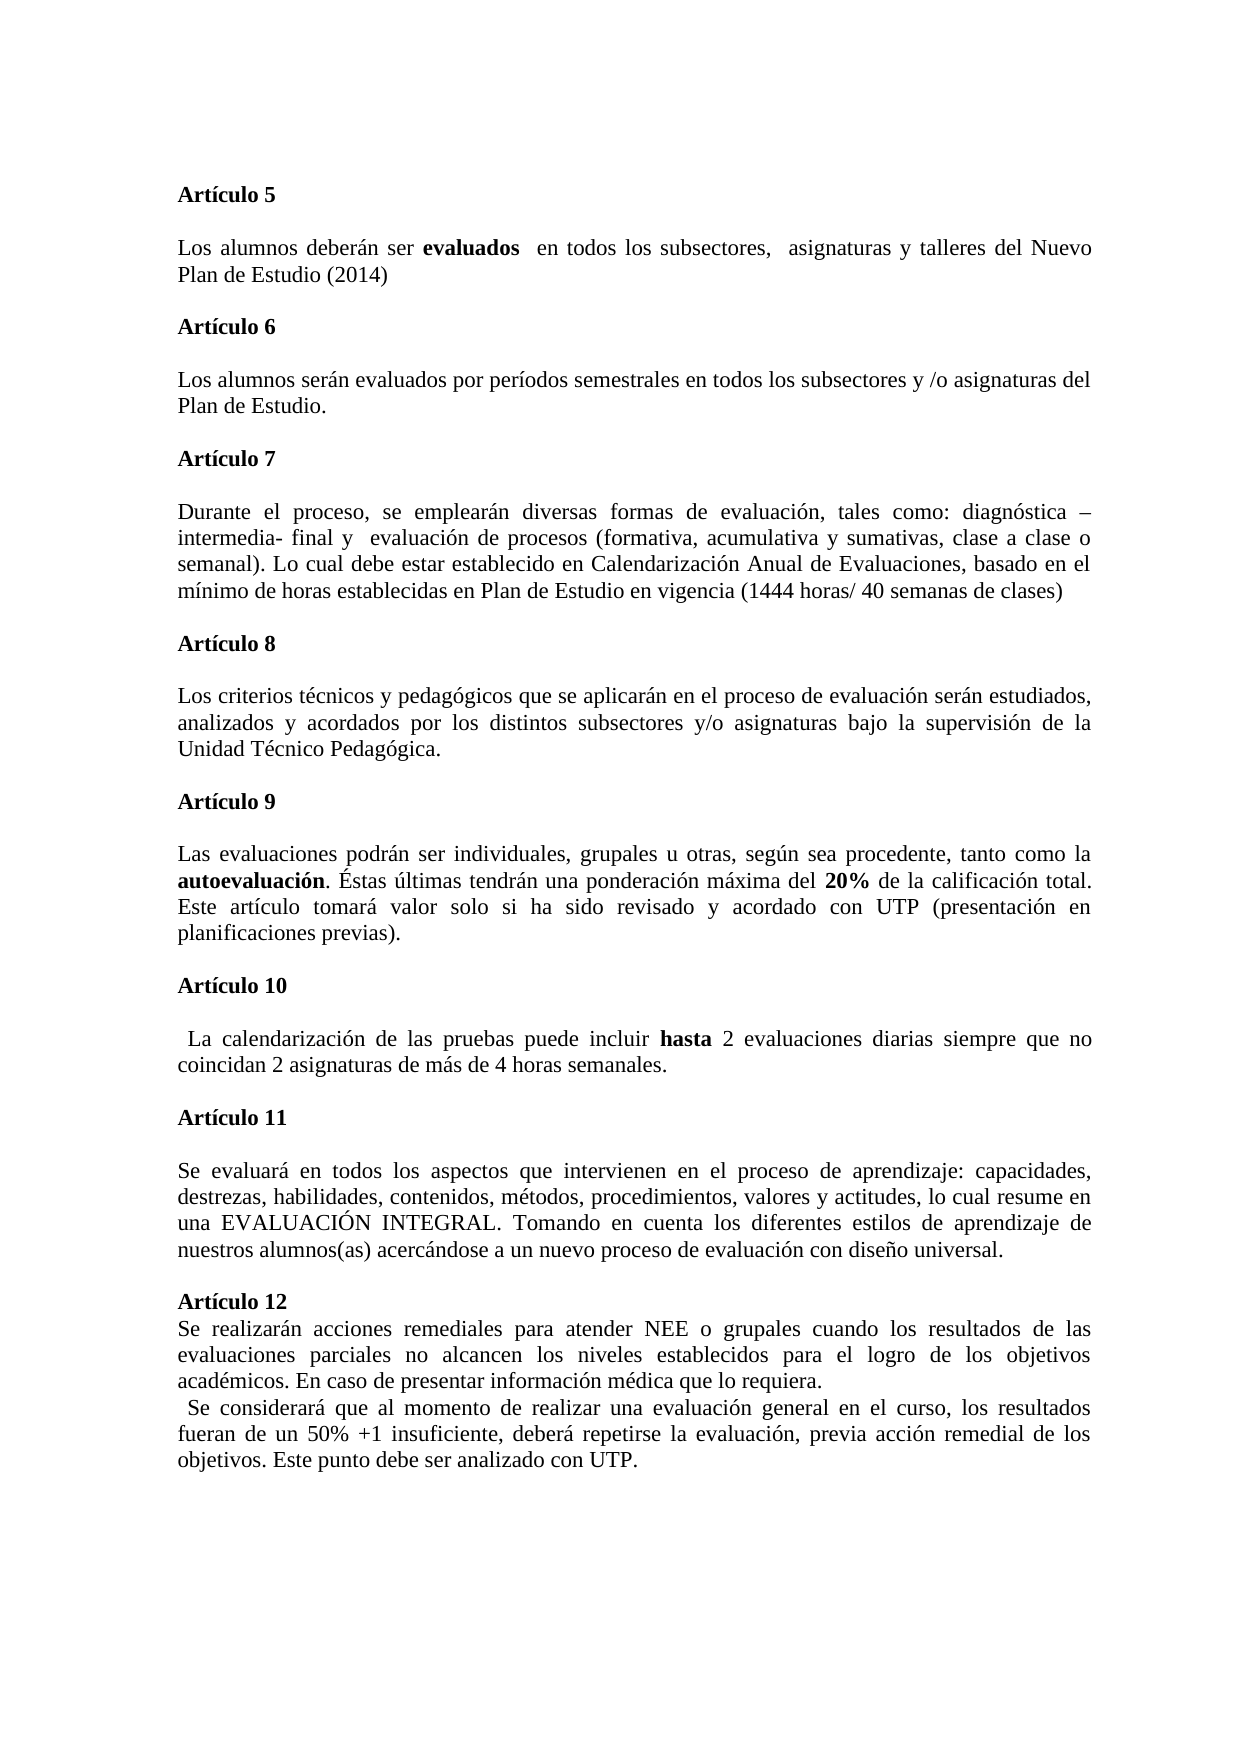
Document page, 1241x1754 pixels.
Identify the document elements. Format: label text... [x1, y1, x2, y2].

text Artículo 5 [177, 182, 1093, 208]
text Artículo 11 [177, 1104, 1093, 1130]
text Se realizarán acciones remediales para atender NEE o grupales cuando los resultados de las evaluaciones parciales no alcancen los niveles establecidos para el logro de los objetivos académicos. En caso de presentar información médica que lo requiera. [177, 1315, 1093, 1394]
text Los alumnos serán evaluados por períodos semestrales en todos los subsectores y /o asignaturas del Plan de Estudio. [177, 366, 1093, 419]
text Artículo 9 [177, 788, 1093, 814]
text Las evaluaciones podrán ser individuales, grupales u otras, según sea procedente, tanto como la autoevaluación. Éstas últimas tendrán una ponderación máxima del 20% de la calificación total. Este artículo tomará valor solo si ha sido revisado y acordado con UTP (presentación en planificaciones previas). [177, 840, 1093, 946]
text Artículo 12 [177, 1288, 1093, 1315]
text Artículo 8 [177, 629, 1093, 656]
text Los alumnos deberán ser evaluados en todos los subsectores, asignaturas y talleres del Nuevo Plan de Estudio (2014) [177, 234, 1093, 287]
text Artículo 10 [177, 972, 1093, 998]
text Se evaluará en todos los aspectos que intervienen en el proceso de aprendizaje: capacidades, destrezas, habilidades, contenidos, métodos, procedimientos, valores y actitudes, lo cual resume en una EVALUACIÓN INTEGRAL. Tomando en cuenta los diferentes estilos de aprendizaje de nuestros alumnos(as) acercándose a un nuevo proceso de evaluación con diseño universal. [177, 1157, 1093, 1262]
text Se considerará que al momento de realizar una evaluación general en el curso, los resultados fueran de un 50% +1 insuficiente, deberá repetirse la evaluación, previa acción remedial de los objetivos. Este punto debe ser analizado con UTP. [177, 1394, 1093, 1473]
text Artículo 6 [177, 313, 1093, 340]
text Durante el proceso, se emplearán diversas formas de evaluación, tales como: diagnóstica – intermedia- final y evaluación de procesos (formativa, acumulativa y sumativas, clase a clase o semanal). Lo cual debe estar establecido en Calendarización Anual de Evaluaciones, basado en el mínimo de horas establecidas en Plan de Estudio en vigencia (1444 horas/ 40 semanas de clases) [177, 498, 1093, 603]
text La calendarización de las pruebas puede incluir hasta 2 evaluaciones diarias siempre que no coincidan 2 asignaturas de más de 4 horas semanales. [177, 1025, 1093, 1078]
text Los criterios técnicos y pedagógicos que se aplicarán en el proceso de evaluación serán estudiados, analizados y acordados por los distintos subsectores y/o asignaturas bajo la supervisión de la Unidad Técnico Pedagógica. [177, 682, 1093, 761]
text Artículo 7 [177, 445, 1093, 471]
